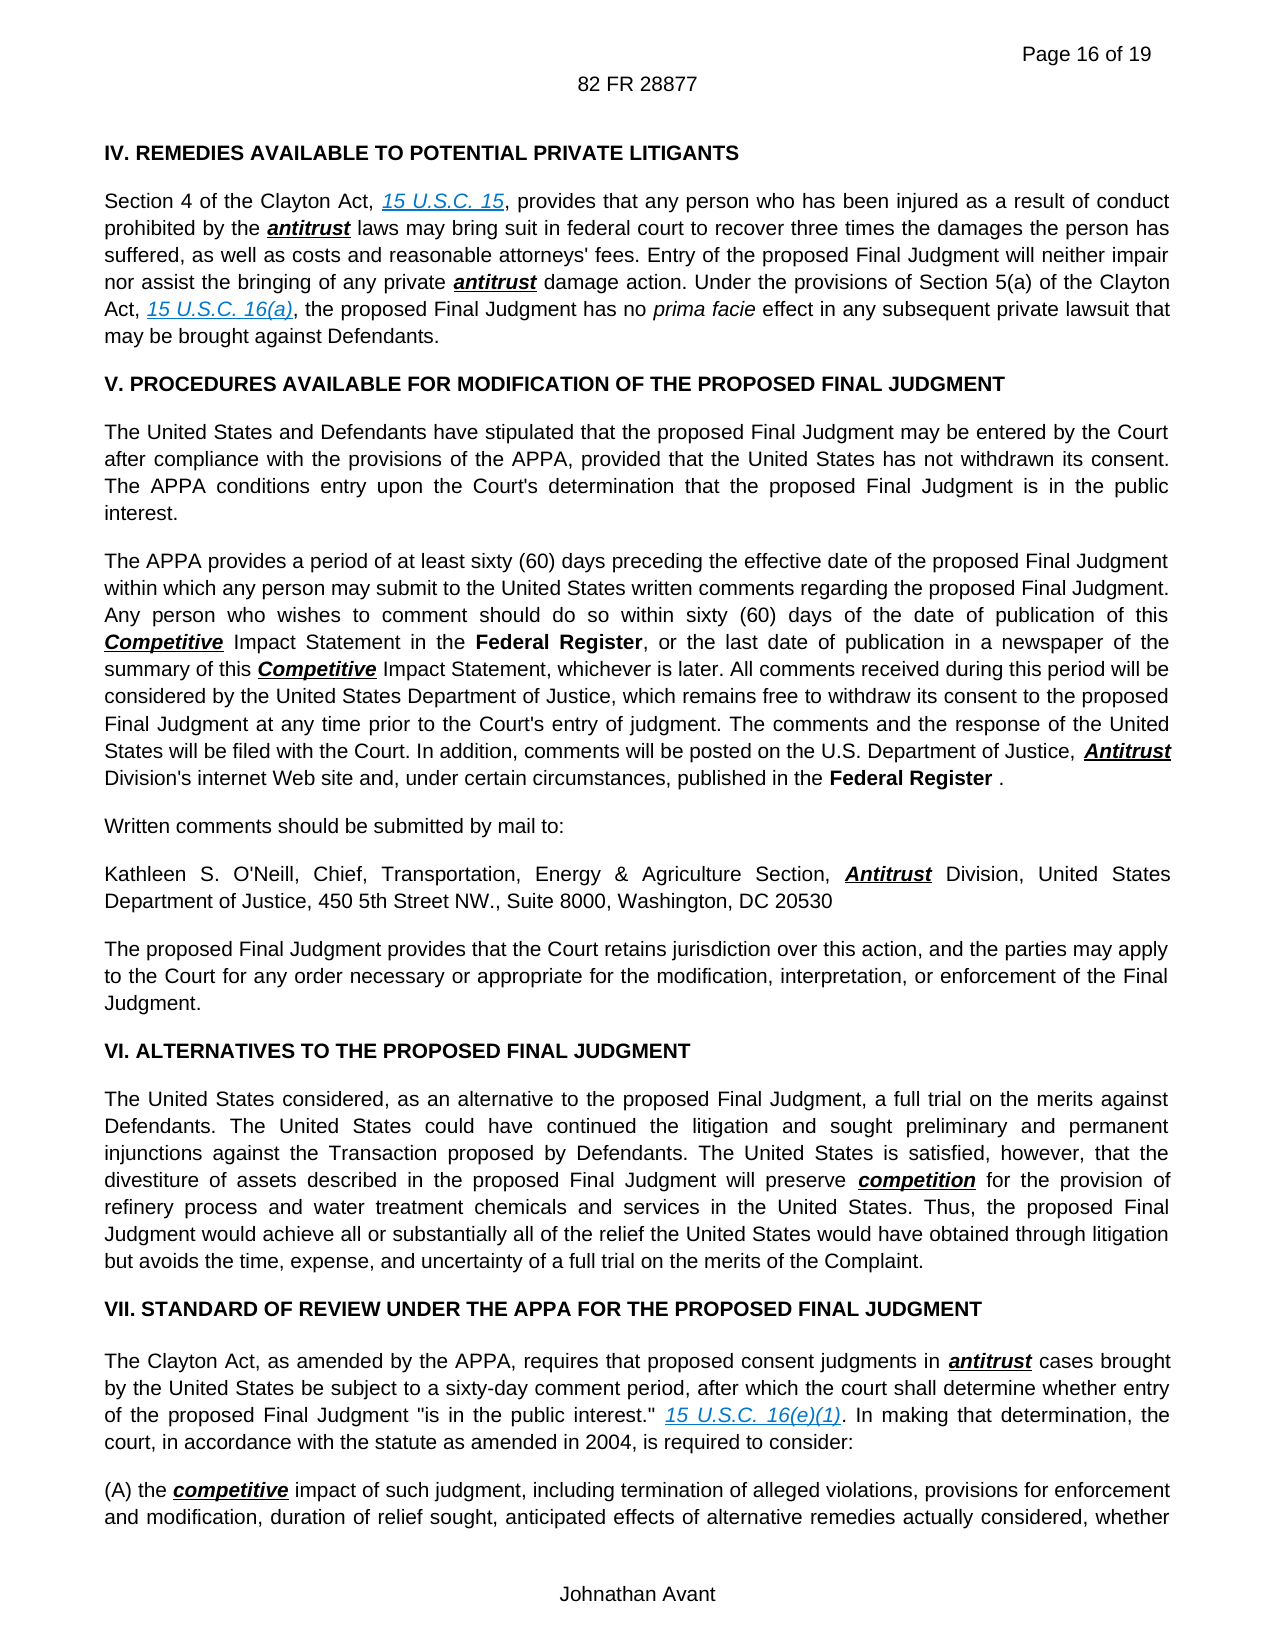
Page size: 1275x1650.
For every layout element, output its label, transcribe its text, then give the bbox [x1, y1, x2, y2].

text Section 4 of the Clayton Act, 15 U.S.C. 15, provides that any person who has been injured as a result of conduct prohibited by the antitrust laws may bring suit in federal court to recover three times the damages the person has suffered, as well as costs and reasonable attorneys' fees. Entry of the proposed Final Judgment will neither impair nor assist the bringing of any private antitrust damage action. Under the provisions of Section 5(a) of the Clayton Act, 15 U.S.C. 16(a), the proposed Final Judgment has no prima facie effect in any subsequent private lawsuit that may be brought against Defendants. [104, 185, 1171, 348]
text Kathleen S. O'Neill, Chief, Transportation, Energy & Agriculture Section, Antitrust Division, United States Department of Justice, 450 5th Street NW., Suite 8000, Washington, DC 20530 [104, 858, 1171, 912]
text IV. REMEDIES AVAILABLE TO POTENTIAL PRIVATE LITIGANTS [104, 137, 1171, 164]
text The proposed Final Judgment provides that the Court retains jurisdiction over this action, and the parties may apply to the Court for any order necessary or appropriate for the modification, interpretation, or enforcement of the Final Judgment. [104, 933, 1171, 1014]
text The United States and Defendants have stipulated that the proposed Final Judgment may be entered by the Court after compliance with the provisions of the APPA, provided that the United States has not withdrawn its consent. The APPA conditions entry upon the Court's determination that the proposed Final Judgment is in the public interest. [104, 417, 1171, 525]
text The APPA provides a period of at least sixty (60) days preceding the effective date of the proposed Final Judgment within which any person may submit to the United States written comments regarding the proposed Final Judgment. Any person who wishes to comment should do so within sixty (60) days of the date of publication of this Competitive Impact Statement in the Federal Register, or the last date of publication in a newspaper of the summary of this Competitive Impact Statement, whichever is later. All comments received during this period will be considered by the United States Department of Justice, which remains free to withdraw its consent to the proposed Final Judgment at any time prior to the Court's entry of judgment. The comments and the response of the United States will be filed with the Court. In addition, comments will be posted on the U.S. Department of Justice, Antitrust Division's internet Web site and, under certain circumstances, published in the Federal Register . [104, 546, 1171, 789]
text Written comments should be submitted by mail to: [104, 810, 1171, 837]
text The United States considered, as an alternative to the proposed Final Judgment, a full trial on the merits against Defendants. The United States could have continued the litigation and sought preliminary and permanent injunctions against the Transaction proposed by Defendants. The United States is satisfied, however, that the divestiture of assets described in the proposed Final Judgment will preserve competition for the provision of refinery process and water treatment chemicals and services in the United States. Thus, the proposed Final Judgment would achieve all or substantially all of the relief the United States would have obtained through litigation but avoids the time, expense, and uncertainty of a full trial on the merits of the Complaint. [104, 1083, 1171, 1273]
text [104, 1475, 1171, 1529]
text The Clayton Act, as amended by the APPA, requires that proposed consent judgments in antitrust cases brought by the United States be subject to a sixty-day comment period, after which the court shall determine whether entry of the proposed Final Judgment "is in the public interest." 15 U.S.C. 16(e)(1). In making that determination, the court, in accordance with the statute as amended in 2004, is required to consider: [104, 1346, 1171, 1454]
text VI. ALTERNATIVES TO THE PROPOSED FINAL JUDGMENT [104, 1035, 1171, 1062]
text V. PROCEDURES AVAILABLE FOR MODIFICATION OF THE PROPOSED FINAL JUDGMENT [104, 369, 1171, 396]
text VII. STANDARD OF REVIEW UNDER THE APPA FOR THE PROPOSED FINAL JUDGMENT [104, 1294, 1171, 1321]
